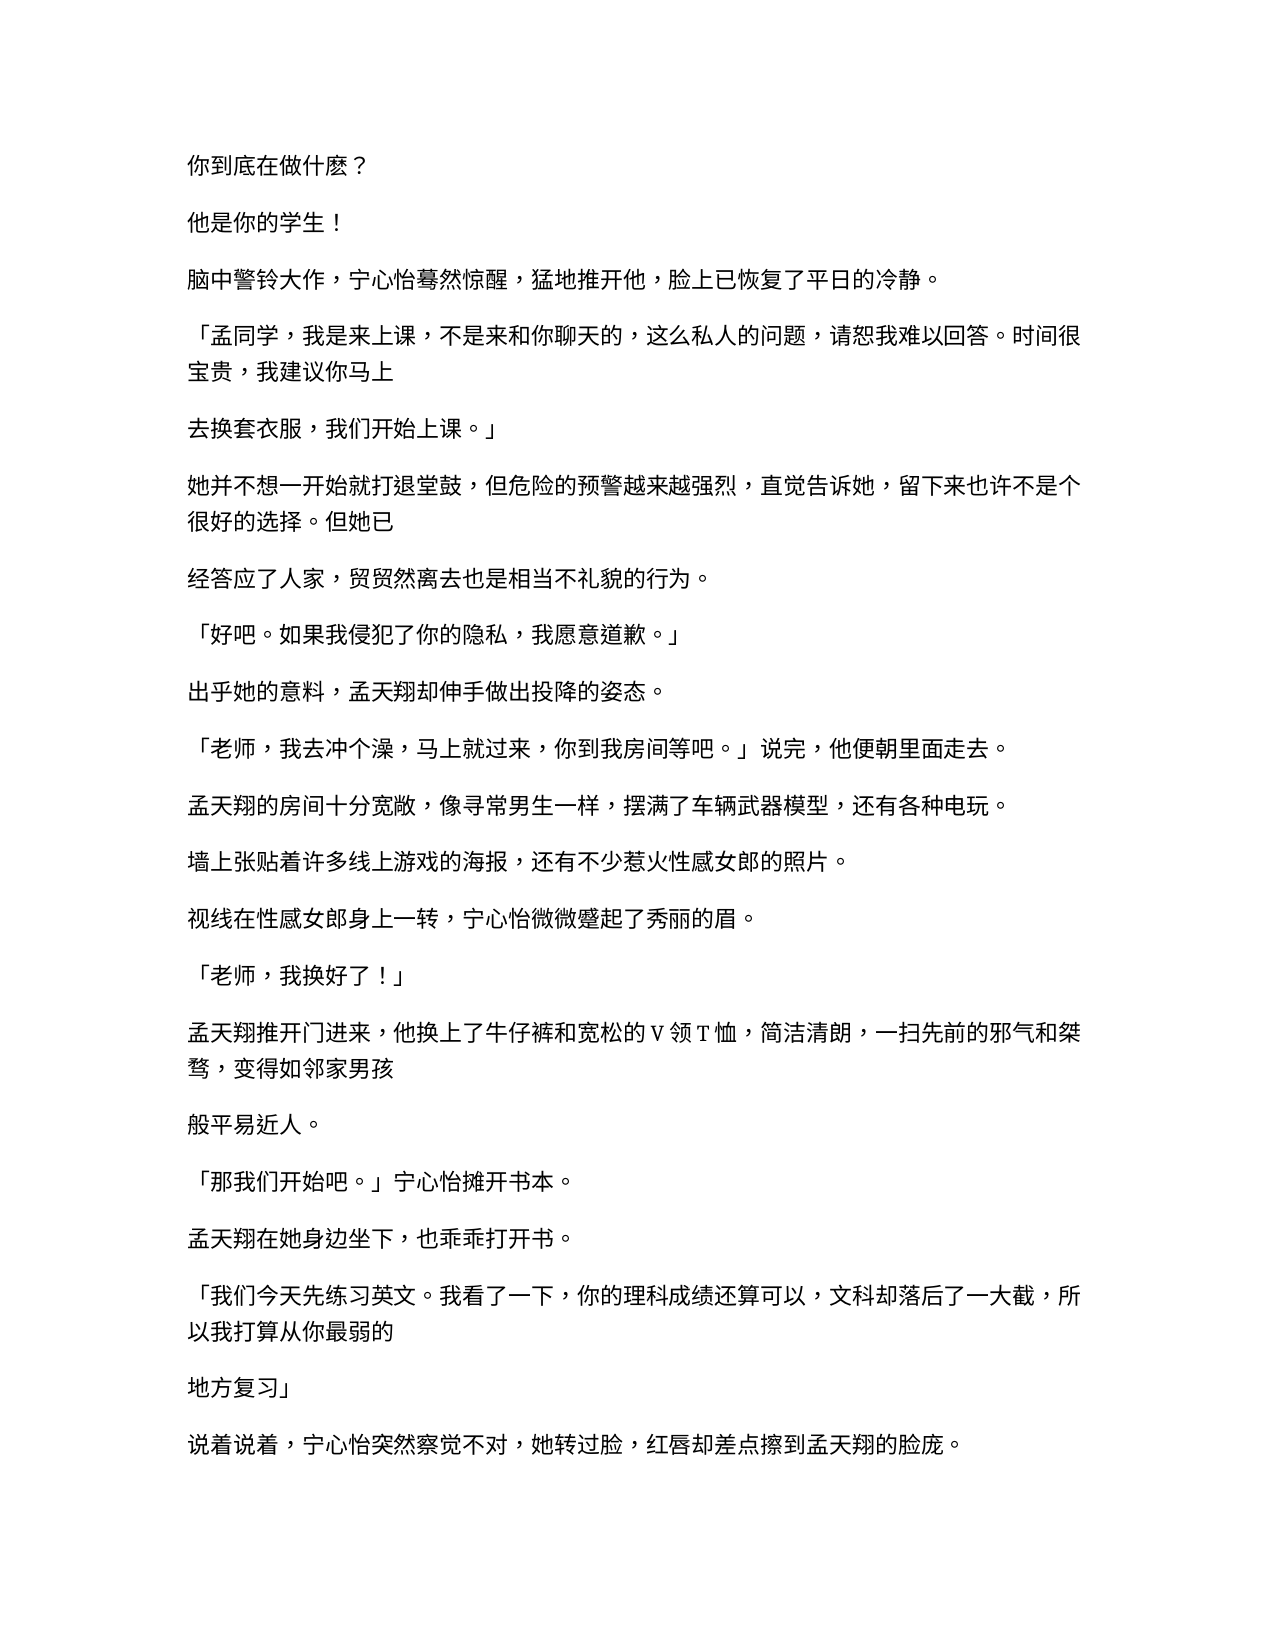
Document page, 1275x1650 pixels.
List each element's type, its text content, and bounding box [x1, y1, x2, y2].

text 「我们今天先练习英文。我看了一下，你的理科成绩还算可以，文科却落后了一大截，所以我打算从你最弱的 [187, 1280, 1087, 1347]
text 孟天翔推开门进来，他换上了牛仔裤和宽松的V 领T 恤，简洁清朗，一扫先前的邪气和桀骛，变得如邻家男孩 [187, 1017, 1087, 1084]
text 你到底在做什麽？ [187, 150, 1087, 181]
text 经答应了人家，贸贸然离去也是相当不礼貌的行为。 [187, 562, 1087, 594]
text 孟天翔的房间十分宽敞，像寻常男生一样，摆满了车辆武器模型，还有各种电玩。 [187, 789, 1087, 821]
text 脑中警铃大作，宁心怡蓦然惊醒，猛地推开他，脸上已恢复了平日的冷静。 [187, 263, 1087, 295]
text 出乎她的意料，孟天翔却伸手做出投降的姿态。 [187, 676, 1087, 707]
text 孟天翔在她身边坐下，也乖乖打开书。 [187, 1223, 1087, 1254]
text 「老师，我去冲个澡，马上就过来，你到我房间等吧。」说完，他便朝里面走去。 [187, 733, 1087, 764]
text 「孟同学，我是来上课，不是来和你聊天的，这么私人的问题，请恕我难以回答。时间很宝贵，我建议你马上 [187, 320, 1087, 387]
text 般平易近人。 [187, 1109, 1087, 1141]
text 他是你的学生！ [187, 207, 1087, 238]
text 视线在性感女郎身上一转，宁心怡微微蹙起了秀丽的眉。 [187, 903, 1087, 934]
text 去换套衣服，我们开始上课。」 [187, 413, 1087, 444]
text 「那我们开始吧。」宁心怡摊开书本。 [187, 1166, 1087, 1197]
text 说着说着，宁心怡突然察觉不对，她转过脸，红唇却差点擦到孟天翔的脸庞。 [187, 1429, 1087, 1460]
text 地方复习」 [187, 1372, 1087, 1404]
text 她并不想一开始就打退堂鼓，但危险的预警越来越强烈，直觉告诉她，留下来也许不是个很好的选择。但她已 [187, 470, 1087, 537]
text 墙上张贴着许多线上游戏的海报，还有不少惹火性感女郎的照片。 [187, 846, 1087, 878]
text 「好吧。如果我侵犯了你的隐私，我愿意道歉。」 [187, 619, 1087, 651]
text 「老师，我换好了！」 [187, 960, 1087, 991]
